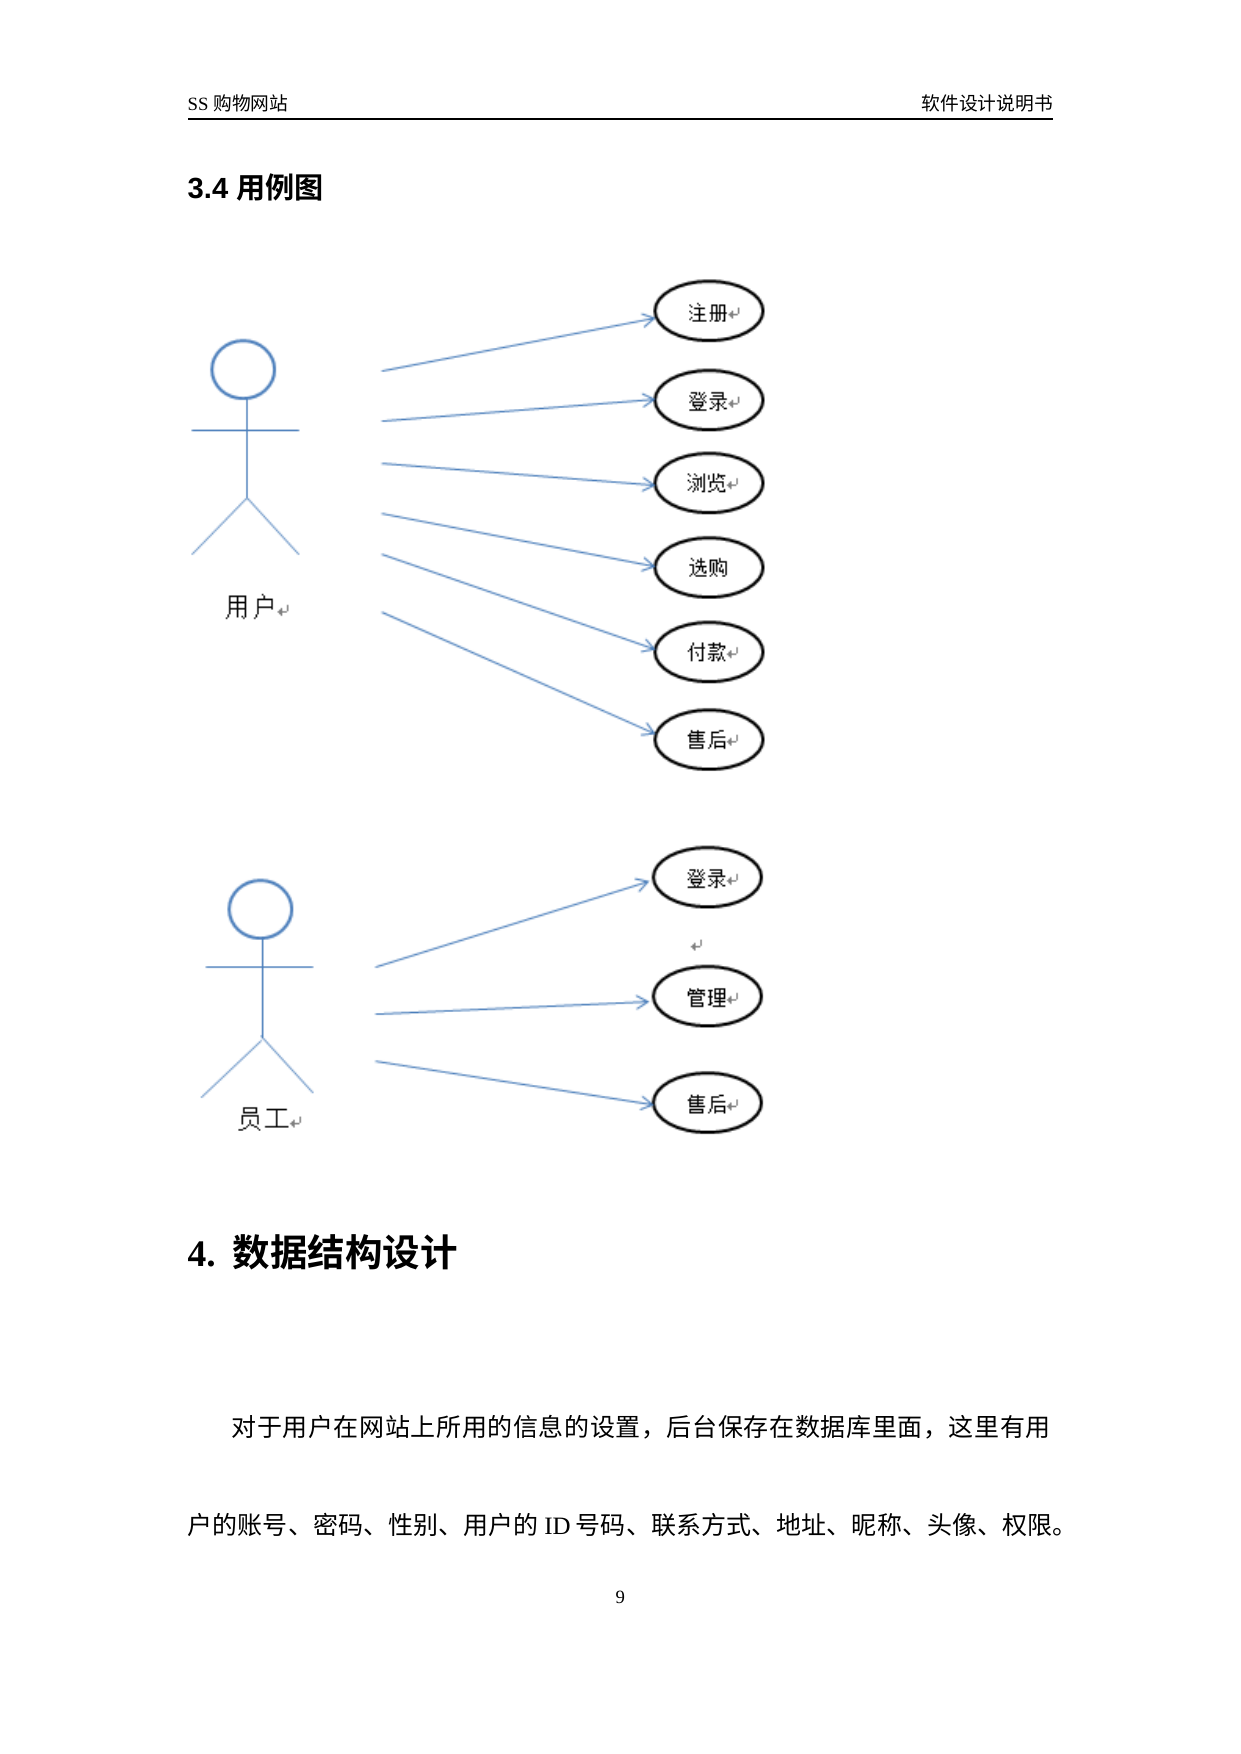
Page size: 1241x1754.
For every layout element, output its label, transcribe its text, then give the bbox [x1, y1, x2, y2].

subtitle 3.4 用例图 [187, 153, 1053, 218]
picture [187, 276, 771, 782]
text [187, 1393, 1053, 1556]
picture [187, 810, 771, 1167]
subtitle 数据结构设计 [187, 1218, 1053, 1283]
